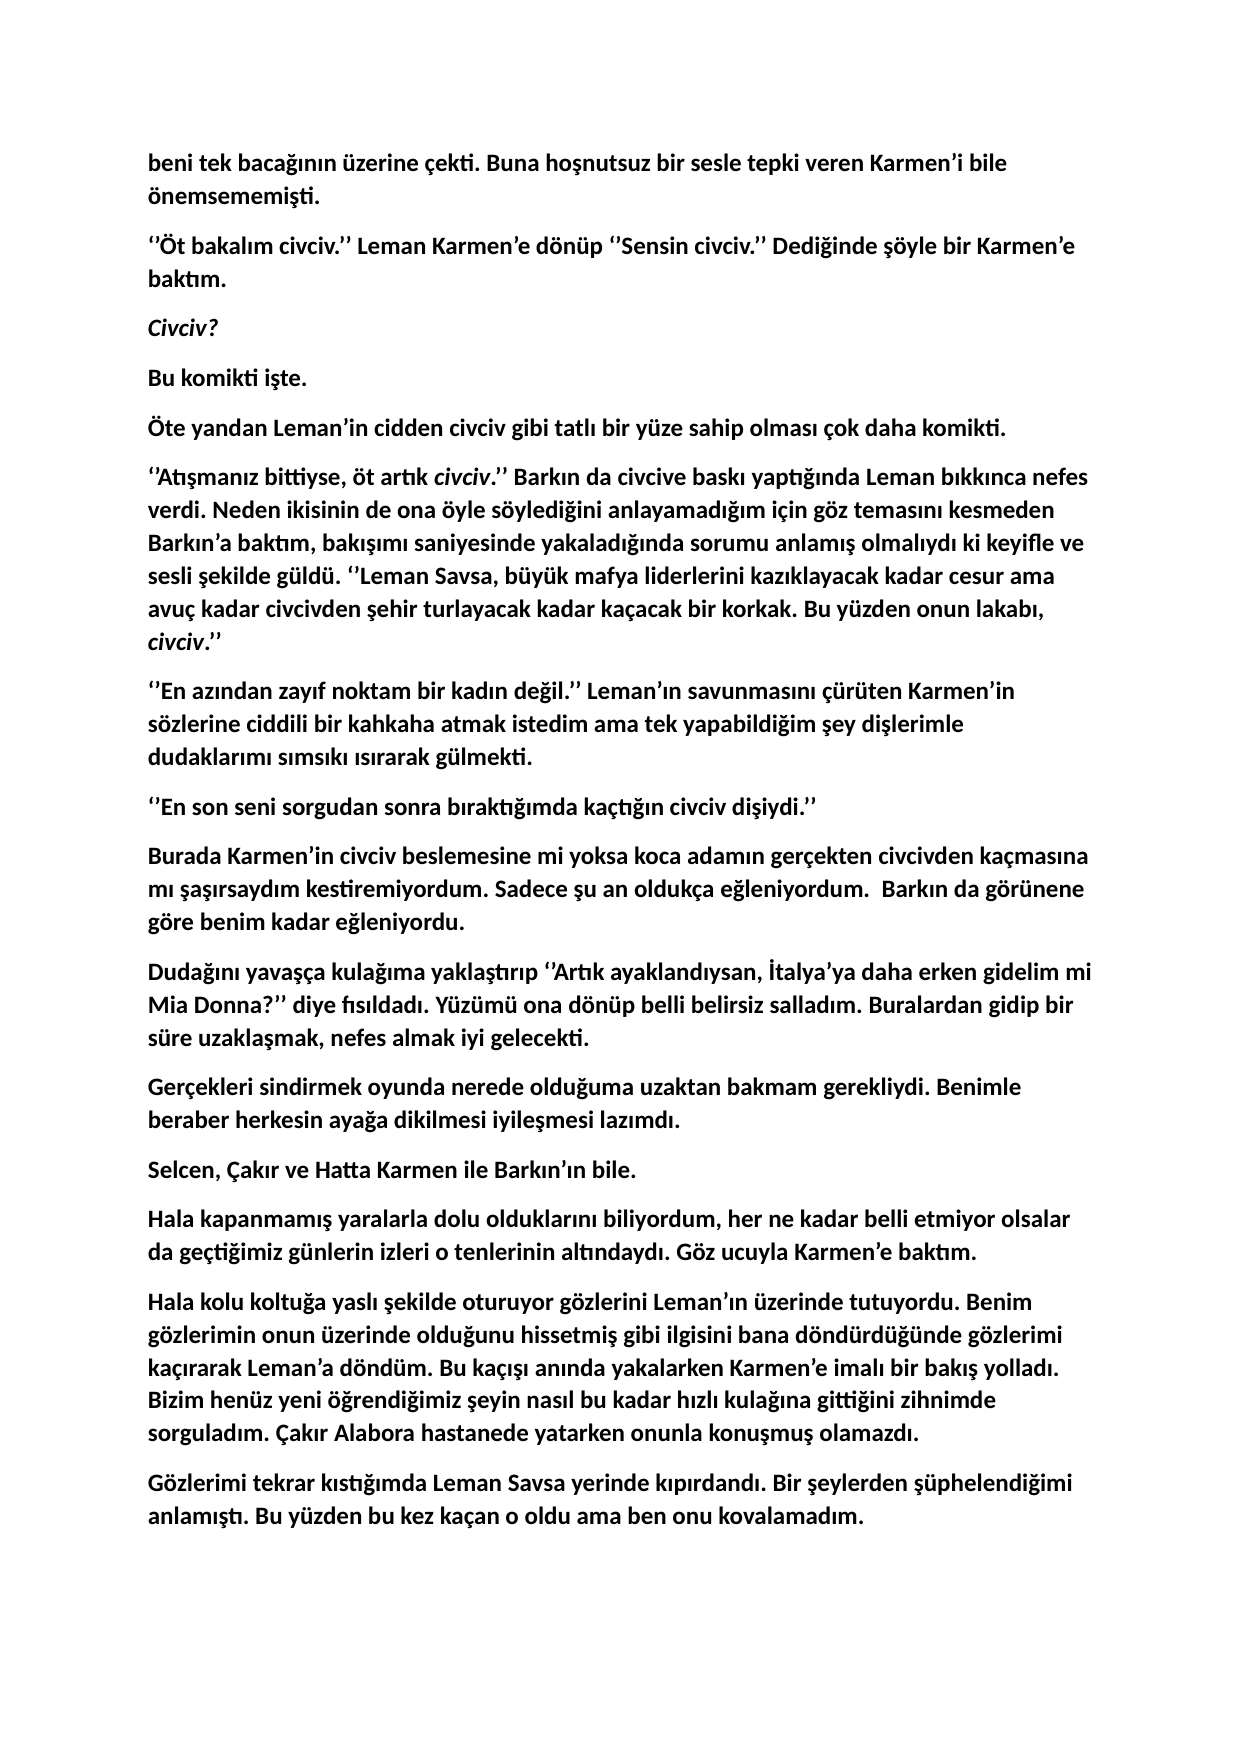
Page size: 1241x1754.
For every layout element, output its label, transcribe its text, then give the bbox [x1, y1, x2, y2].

text Civciv? [148, 313, 1093, 343]
text Burada Karmen’in civciv beslemesine mi yoksa koca adamın gerçekten civcivden kaçmasına mı şaşırsaydım kestiremiyordum. Sadece şu an oldukça eğleniyordum. Barkın da görünene göre benim kadar eğleniyordu. [148, 841, 1093, 937]
text ‘’En azından zayıf noktam bir kadın değil.’’ Leman’ın savunmasını çürüten Karmen’in sözlerine ciddili bir kahkaha atmak istedim ama tek yapabildiğim şey dişlerimle dudaklarımı sımsıkı ısırarak gülmekti. [148, 676, 1093, 772]
text Dudağını yavaşça kulağıma yaklaştırıp ‘’Artık ayaklandıysan, İtalya’ya daha erken gidelim mi Mia Donna?’’ diye fısıldadı. Yüzümü ona dönüp belli belirsiz salladım. Buralardan gidip bir süre uzaklaşmak, nefes almak iyi gelecekti. [148, 956, 1093, 1052]
text Bu komikti işte. [148, 362, 1093, 393]
text Gözlerimi tekrar kıstığımda Leman Savsa yerinde kıpırdandı. Bir şeylerden şüphelendiğimi anlamıştı. Bu yüzden bu kez kaçan o oldu ama ben onu kovalamadım. [148, 1467, 1093, 1531]
text ‘’Atışmanız bittiyse, öt artık civciv.’’ Barkın da civcive baskı yaptığında Leman bıkkınca nefes verdi. Neden ikisinin de ona öyle söylediğini anlayamadığım için göz temasını kesmeden Barkın’a baktım, bakışımı saniyesinde yakaladığında sorumu anlamış olmalıydı ki keyifle ve sesli şekilde güldü. ‘’Leman Savsa, büyük mafya liderlerini kazıklayacak kadar cesur ama avuç kadar civcivden şehir turlayacak kadar kaçacak bir korkak. Bu yüzden onun lakabı, civciv.’’ [148, 461, 1093, 656]
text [148, 148, 1093, 211]
text Hala kolu koltuğa yaslı şekilde oturuyor gözlerini Leman’ın üzerinde tutuyordu. Benim gözlerimin onun üzerinde olduğunu hissetmiş gibi ilgisini bana döndürdüğünde gözlerimi kaçırarak Leman’a döndüm. Bu kaçışı anında yakalarken Karmen’e imalı bir bakış yolladı. Bizim henüz yeni öğrendiğimiz şeyin nasıl bu kadar hızlı kulağına gittiğini zihnimde sorguladım. Çakır Alabora hastanede yatarken onunla konuşmuş olamazdı. [148, 1286, 1093, 1448]
text Gerçekleri sindirmek oyunda nerede olduğuma uzaktan bakmam gerekliydi. Benimle beraber herkesin ayağa dikilmesi iyileşmesi lazımdı. [148, 1071, 1093, 1135]
text ‘’Öt bakalım civciv.’’ Leman Karmen’e dönüp ‘’Sensin civciv.’’ Dediğinde şöyle bir Karmen’e baktım. [148, 230, 1093, 293]
text ‘’En son seni sorgudan sonra bıraktığımda kaçtığın civciv dişiydi.’’ [148, 791, 1093, 821]
text Selcen, Çakır ve Hatta Karmen ile Barkın’ın bile. [148, 1154, 1093, 1184]
text Hala kapanmamış yaralarla dolu olduklarını biliyordum, her ne kadar belli etmiyor olsalar da geçtiğimiz günlerin izleri o tenlerinin altındaydı. Göz ucuyla Karmen’e baktım. [148, 1203, 1093, 1267]
text Öte yandan Leman’in cidden civciv gibi tatlı bir yüze sahip olması çok daha komikti. [148, 412, 1093, 442]
